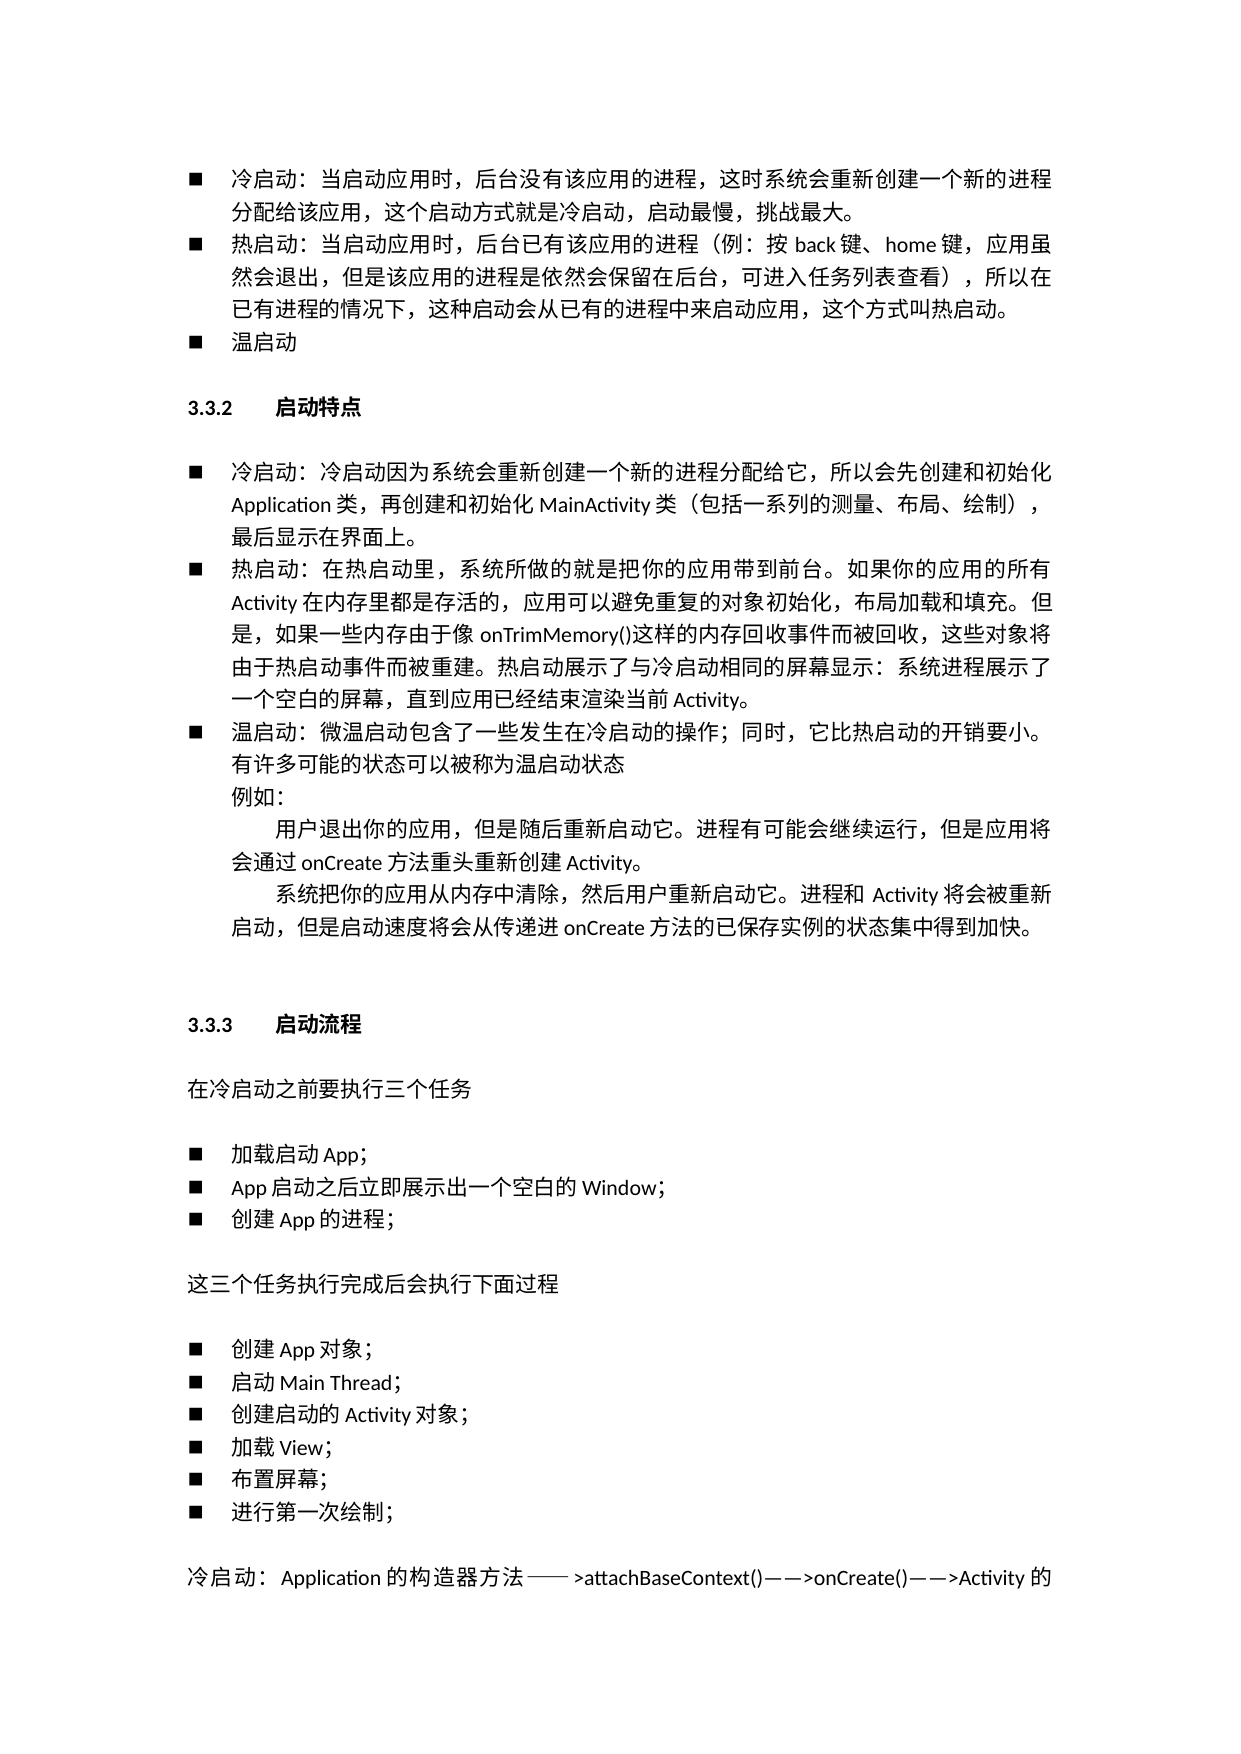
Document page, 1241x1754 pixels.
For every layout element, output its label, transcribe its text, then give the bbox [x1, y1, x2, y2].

list 加载启动App； [187, 1137, 1053, 1169]
list 创建启动的Activity对象； [187, 1397, 1053, 1429]
list 温启动：微温启动包含了一些发生在冷启动的操作；同时，它比热启动的开销要小。有许多可能的状态可以被称为温启动状态 [187, 714, 1053, 779]
list 冷启动：冷启动因为系统会重新创建一个新的进程分配给它，所以会先创建和初始化Application类，再创建和初始化MainActivity类（包括一系列的测量、布局、绘制），最后显示在界面上。 [187, 454, 1053, 552]
list 布置屏幕； [187, 1462, 1053, 1494]
list 创建App的进程； [187, 1202, 1053, 1234]
list 启动Main Thread； [187, 1364, 1053, 1397]
list 进行第一次绘制； [187, 1494, 1053, 1527]
list 温启动 [187, 324, 1053, 357]
list 加载View； [187, 1429, 1053, 1462]
list App启动之后立即展示出一个空白的Window； [187, 1169, 1053, 1202]
list 冷启动：当启动应用时，后台没有该应用的进程，这时系统会重新创建一个新的进程分配给该应用，这个启动方式就是冷启动，启动最慢，挑战最大。 [187, 162, 1053, 227]
list 3.3.2 启动特点 [187, 389, 1053, 422]
list 热启动：在热启动里，系统所做的就是把你的应用带到前台。如果你的应用的所有Activity在内存里都是存活的，应用可以避免重复的对象初始化，布局加载和填充。但是，如果一些内存由于像 onTrimMemory()这样的内存回收事件而被回收，这些对象将由于热启动事件而被重建。热启动展示了与冷启动相同的屏幕显示：系统进程展示了一个空白的屏幕，直到应用已经结束渲染当前Activity。 [187, 552, 1053, 714]
list 热启动：当启动应用时，后台已有该应用的进程（例：按back键、home键，应用虽然会退出，但是该应用的进程是依然会保留在后台，可进入任务列表查看），所以在已有进程的情况下，这种启动会从已有的进程中来启动应用，这个方式叫热启动。 [187, 227, 1053, 324]
list 3.3.3 启动流程 [187, 1007, 1053, 1039]
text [187, 1559, 1053, 1592]
list 创建App对象； [187, 1332, 1053, 1364]
text 在冷启动之前要执行三个任务 [187, 1072, 1053, 1104]
list 用户退出你的应用，但是随后重新启动它。进程有可能会继续运行，但是应用将会通过onCreate方法重头重新创建Activity。 [231, 812, 1053, 877]
list 系统把你的应用从内存中清除，然后用户重新启动它。进程和Activity将会被重新启动，但是启动速度将会从传递进onCreate方法的已保存实例的状态集中得到加快。 [231, 877, 1053, 942]
text 这三个任务执行完成后会执行下面过程 [187, 1267, 1053, 1299]
list 例如： [187, 779, 1053, 812]
